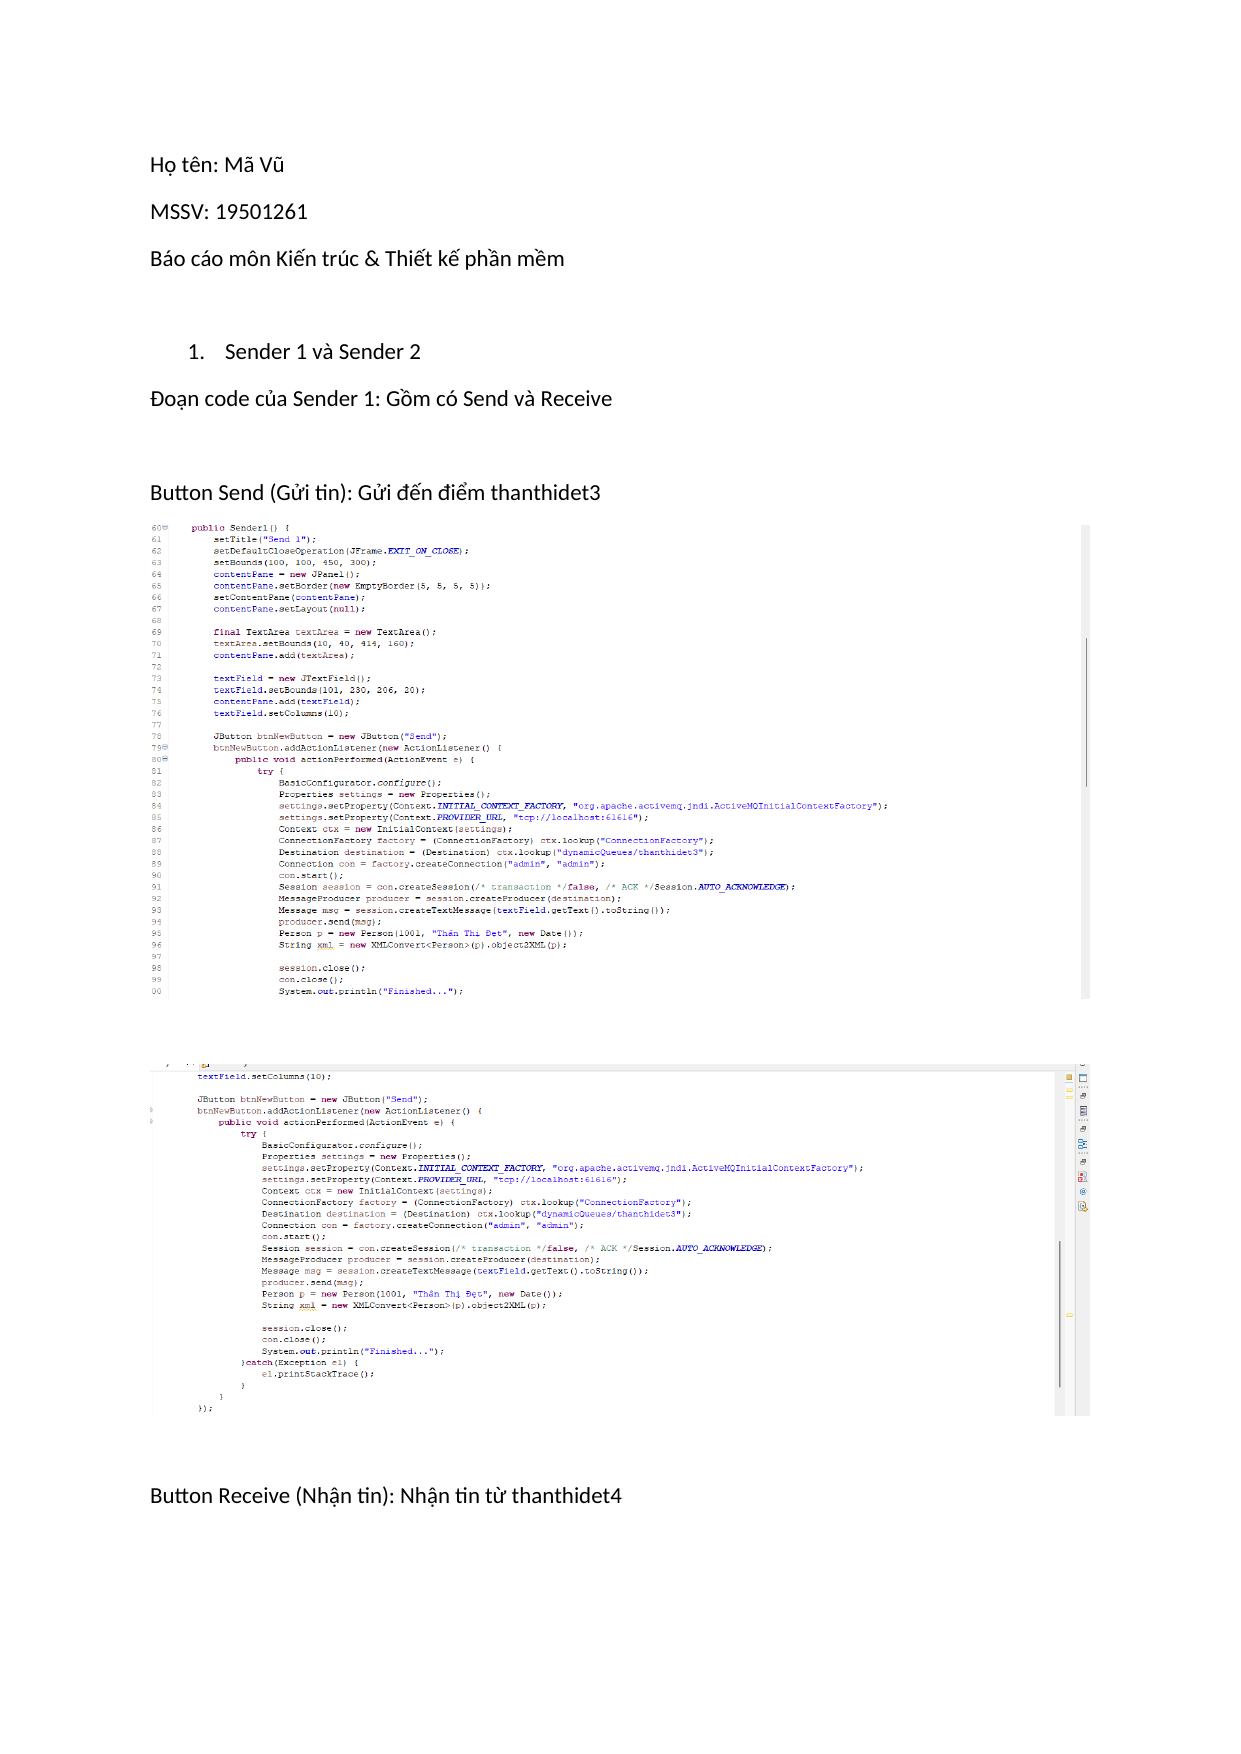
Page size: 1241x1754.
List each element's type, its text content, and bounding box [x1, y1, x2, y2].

text Đoạn code của Sender 1: Gồm có Send và Receive [150, 384, 1090, 412]
picture [150, 1064, 1091, 1416]
text Button Send (Gửi tin): Gửi đến điểm thanthidet3 [150, 478, 1090, 506]
text Báo cáo môn Kiến trúc & Thiết kế phần mềm [150, 244, 1090, 272]
text Button Receive (Nhận tin): Nhận tin từ thanthidet4 [150, 1482, 1090, 1509]
text Họ tên: Mã Vũ [150, 150, 1090, 178]
list Sender 1 và Sender 2 [187, 337, 1090, 366]
text MSSV: 19501261 [150, 197, 1090, 225]
picture [150, 525, 1091, 999]
